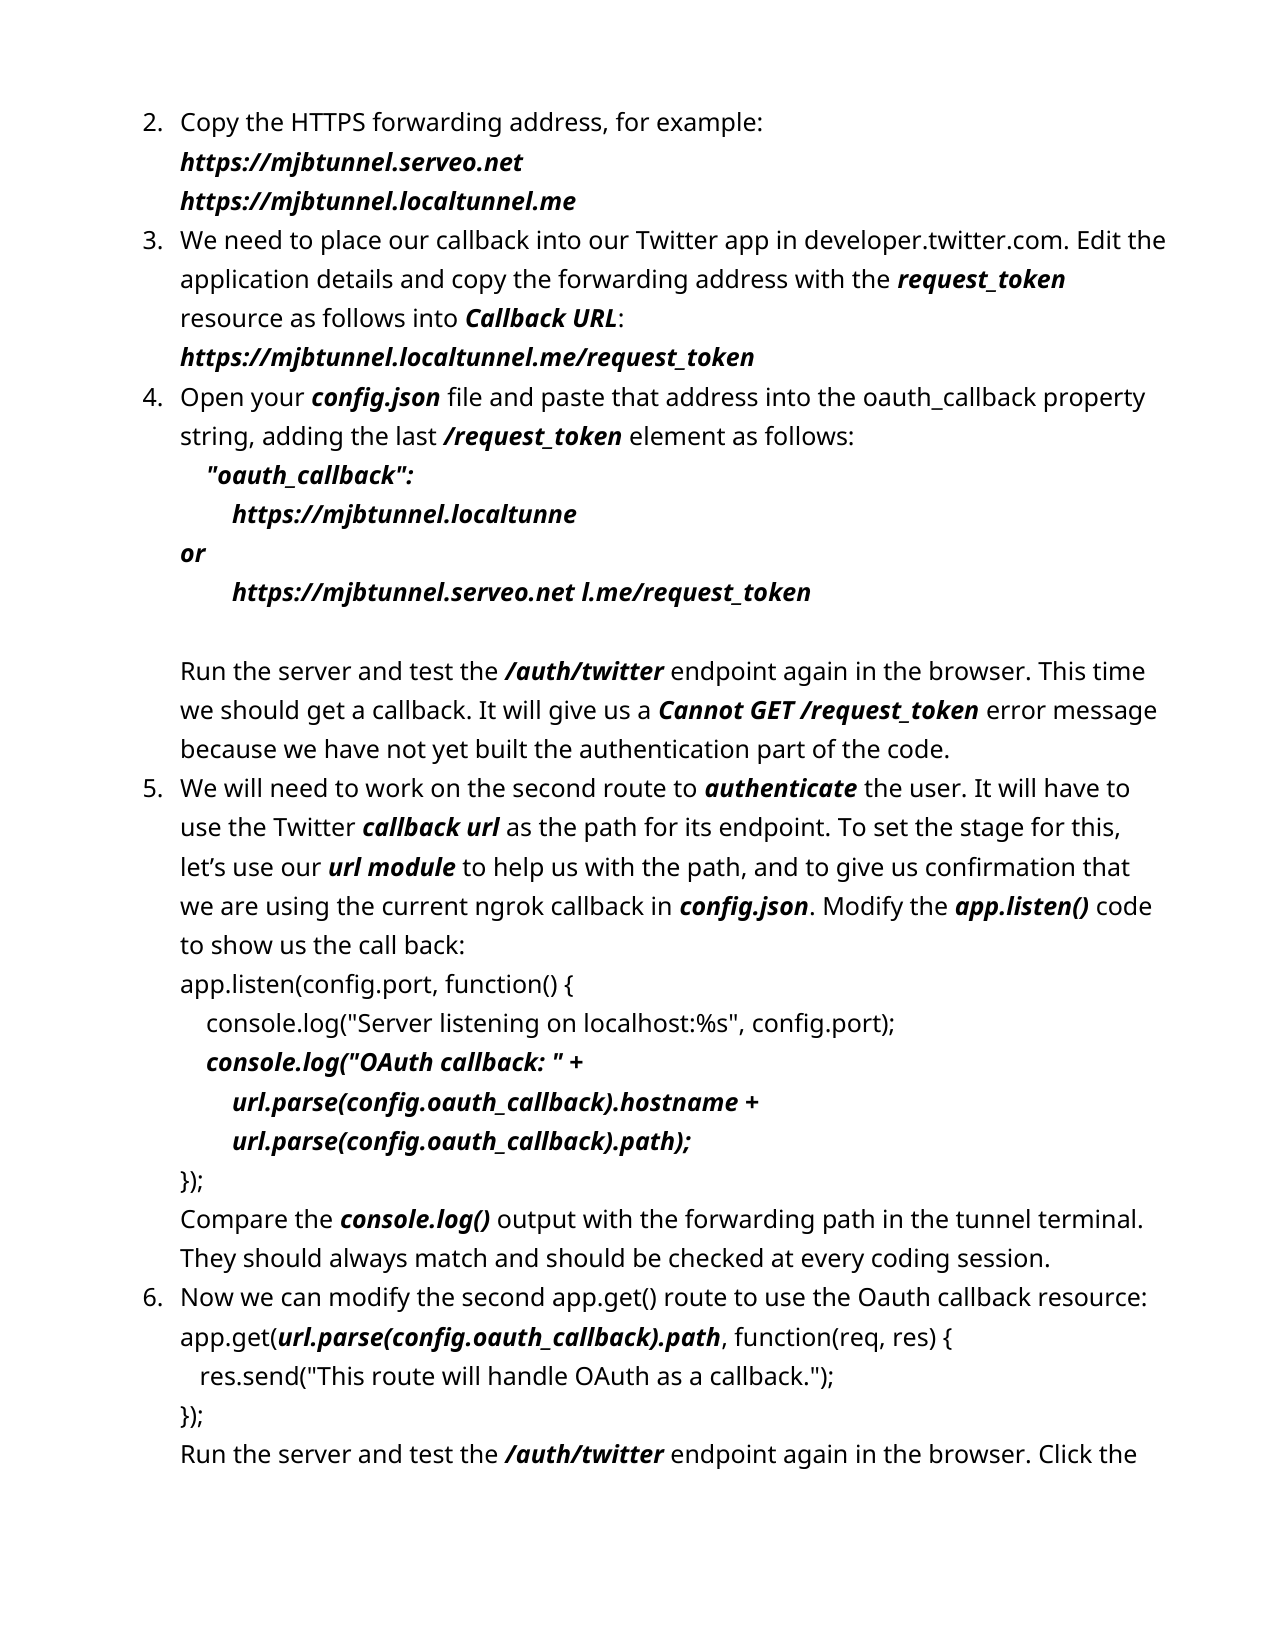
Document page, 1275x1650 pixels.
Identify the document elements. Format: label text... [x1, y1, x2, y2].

list Copy the HTTPS forwarding address, for example: https://mjbtunnel.serveo.net https://mjbtunnel.localtunnel.me [142, 105, 1170, 217]
list We will need to work on the second route to authenticate the user. It will have to use the Twitter callback url as the path for its endpoint. To set the stage for this, let’s use our url module to help us with the path, and to give us confirmation that we are using the current ngrok callback in config.json. Modify the app.listen() code to show us the call back: app.listen(config.port, function() { console.log("Server listening on localhost:%s", config.port); console.log("OAuth callback: " + url.parse(config.oauth_callback).hostname + url.parse(config.oauth_callback).path); }); Compare the console.log() output with the forwarding path in the tunnel terminal. They should always match and should be checked at every coding session. [142, 771, 1170, 1275]
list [142, 1280, 1170, 1471]
list We need to place our callback into our Twitter app in developer.twitter.com. Edit the application details and copy the forwarding address with the request_token resource as follows into Callback URL: https://mjbtunnel.localtunnel.me/request_token [142, 222, 1170, 374]
list Open your config.json file and paste that address into the oauth_callback property string, adding the last /request_token element as follows: "oauth_callback": https://mjbtunnel.localtunne or https://mjbtunnel.serveo.net l.me/request_token Run the server and test the /auth/twitter endpoint again in the browser. This time we should get a callback. It will give us a Cannot GET /request_token error message because we have not yet built the authentication part of the code. [142, 379, 1170, 766]
